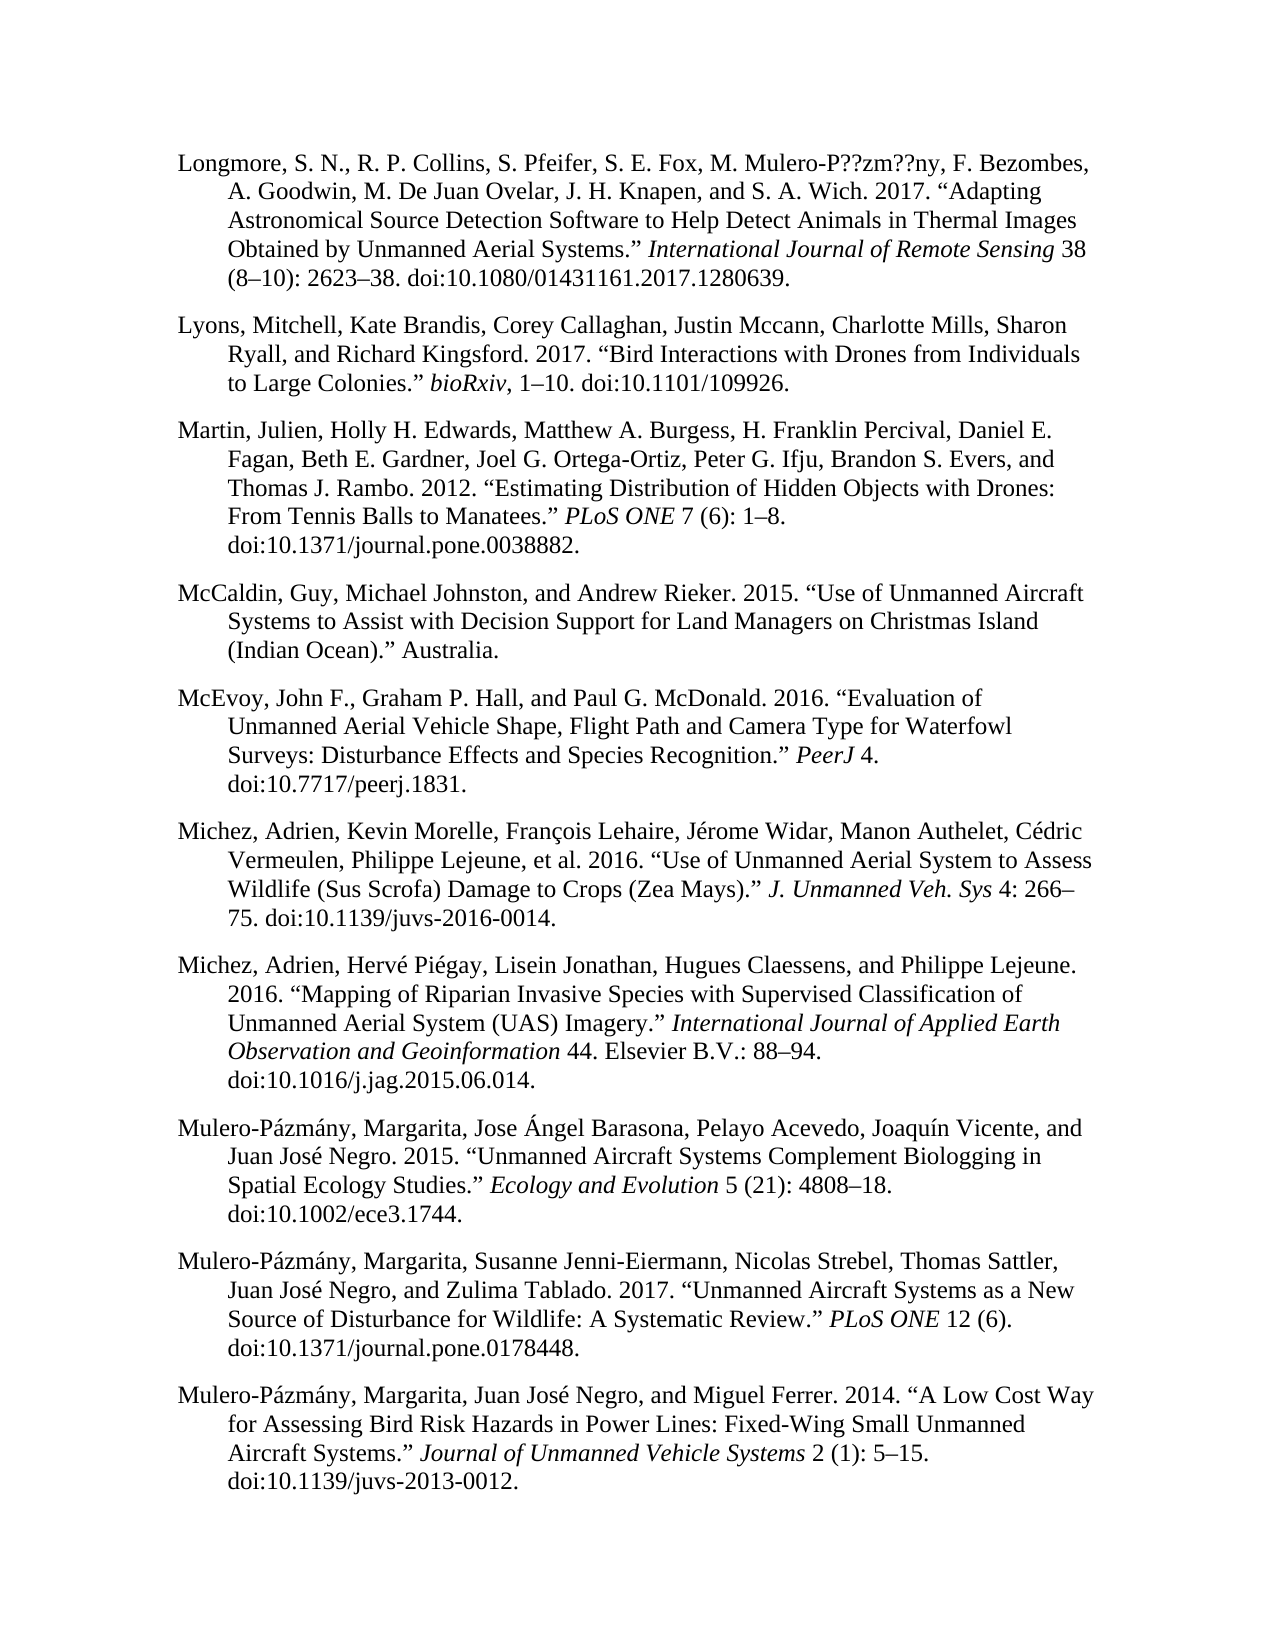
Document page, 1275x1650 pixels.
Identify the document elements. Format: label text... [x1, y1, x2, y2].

text Martin, Julien, Holly H. Edwards, Matthew A. Burgess, H. Franklin Percival, Daniel E. Fagan, Beth E. Gardner, Joel G. Ortega-Ortiz, Peter G. Ifju, Brandon S. Evers, and Thomas J. Rambo. 2012. “Estimating Distribution of Hidden Objects with Drones: From Tennis Balls to Manatees.” PLoS ONE 7 (6): 1–8. doi:10.1371/journal.pone.0038882. [177, 415, 1098, 559]
text Mulero-Pázmány, Margarita, Susanne Jenni-Eiermann, Nicolas Strebel, Thomas Sattler, Juan José Negro, and Zulima Tablado. 2017. “Unmanned Aircraft Systems as a New Source of Disturbance for Wildlife: A Systematic Review.” PLoS ONE 12 (6). doi:10.1371/journal.pone.0178448. [177, 1246, 1098, 1361]
text Lyons, Mitchell, Kate Brandis, Corey Callaghan, Justin Mccann, Charlotte Mills, Sharon Ryall, and Richard Kingsford. 2017. “Bird Interactions with Drones from Individuals to Large Colonies.” bioRxiv, 1–10. doi:10.1101/109926. [177, 310, 1098, 396]
text Mulero-Pázmány, Margarita, Jose Ángel Barasona, Pelayo Acevedo, Joaquín Vicente, and Juan José Negro. 2015. “Unmanned Aircraft Systems Complement Biologging in Spatial Ecology Studies.” Ecology and Evolution 5 (21): 4808–18. doi:10.1002/ece3.1744. [177, 1113, 1098, 1228]
text McEvoy, John F., Graham P. Hall, and Paul G. McDonald. 2016. “Evaluation of Unmanned Aerial Vehicle Shape, Flight Path and Camera Type for Waterfowl Surveys: Disturbance Effects and Species Recognition.” PeerJ 4. doi:10.7717/peerj.1831. [177, 683, 1098, 798]
text McCaldin, Guy, Michael Johnston, and Andrew Rieker. 2015. “Use of Unmanned Aircraft Systems to Assist with Decision Support for Land Managers on Christmas Island (Indian Ocean).” Australia. [177, 578, 1098, 664]
text Mulero-Pázmány, Margarita, Juan José Negro, and Miguel Ferrer. 2014. “A Low Cost Way for Assessing Bird Risk Hazards in Power Lines: Fixed-Wing Small Unmanned Aircraft Systems.” Journal of Unmanned Vehicle Systems 2 (1): 5–15. doi:10.1139/juvs-2013-0012. [177, 1380, 1098, 1495]
text Michez, Adrien, Kevin Morelle, François Lehaire, Jérome Widar, Manon Authelet, Cédric Vermeulen, Philippe Lejeune, et al. 2016. “Use of Unmanned Aerial System to Assess Wildlife (Sus Scrofa) Damage to Crops (Zea Mays).” J. Unmanned Veh. Sys 4: 266–75. doi:10.1139/juvs-2016-0014. [177, 816, 1098, 931]
text Longmore, S. N., R. P. Collins, S. Pfeifer, S. E. Fox, M. Mulero-P??zm??ny, F. Bezombes, A. Goodwin, M. De Juan Ovelar, J. H. Knapen, and S. A. Wich. 2017. “Adapting Astronomical Source Detection Software to Help Detect Animals in Thermal Images Obtained by Unmanned Aerial Systems.” International Journal of Remote Sensing 38 (8–10): 2623–38. doi:10.1080/01431161.2017.1280639. [177, 148, 1098, 291]
text Michez, Adrien, Hervé Piégay, Lisein Jonathan, Hugues Claessens, and Philippe Lejeune. 2016. “Mapping of Riparian Invasive Species with Supervised Classification of Unmanned Aerial System (UAS) Imagery.” International Journal of Applied Earth Observation and Geoinformation 44. Elsevier B.V.: 88–94. doi:10.1016/j.jag.2015.06.014. [177, 950, 1098, 1094]
